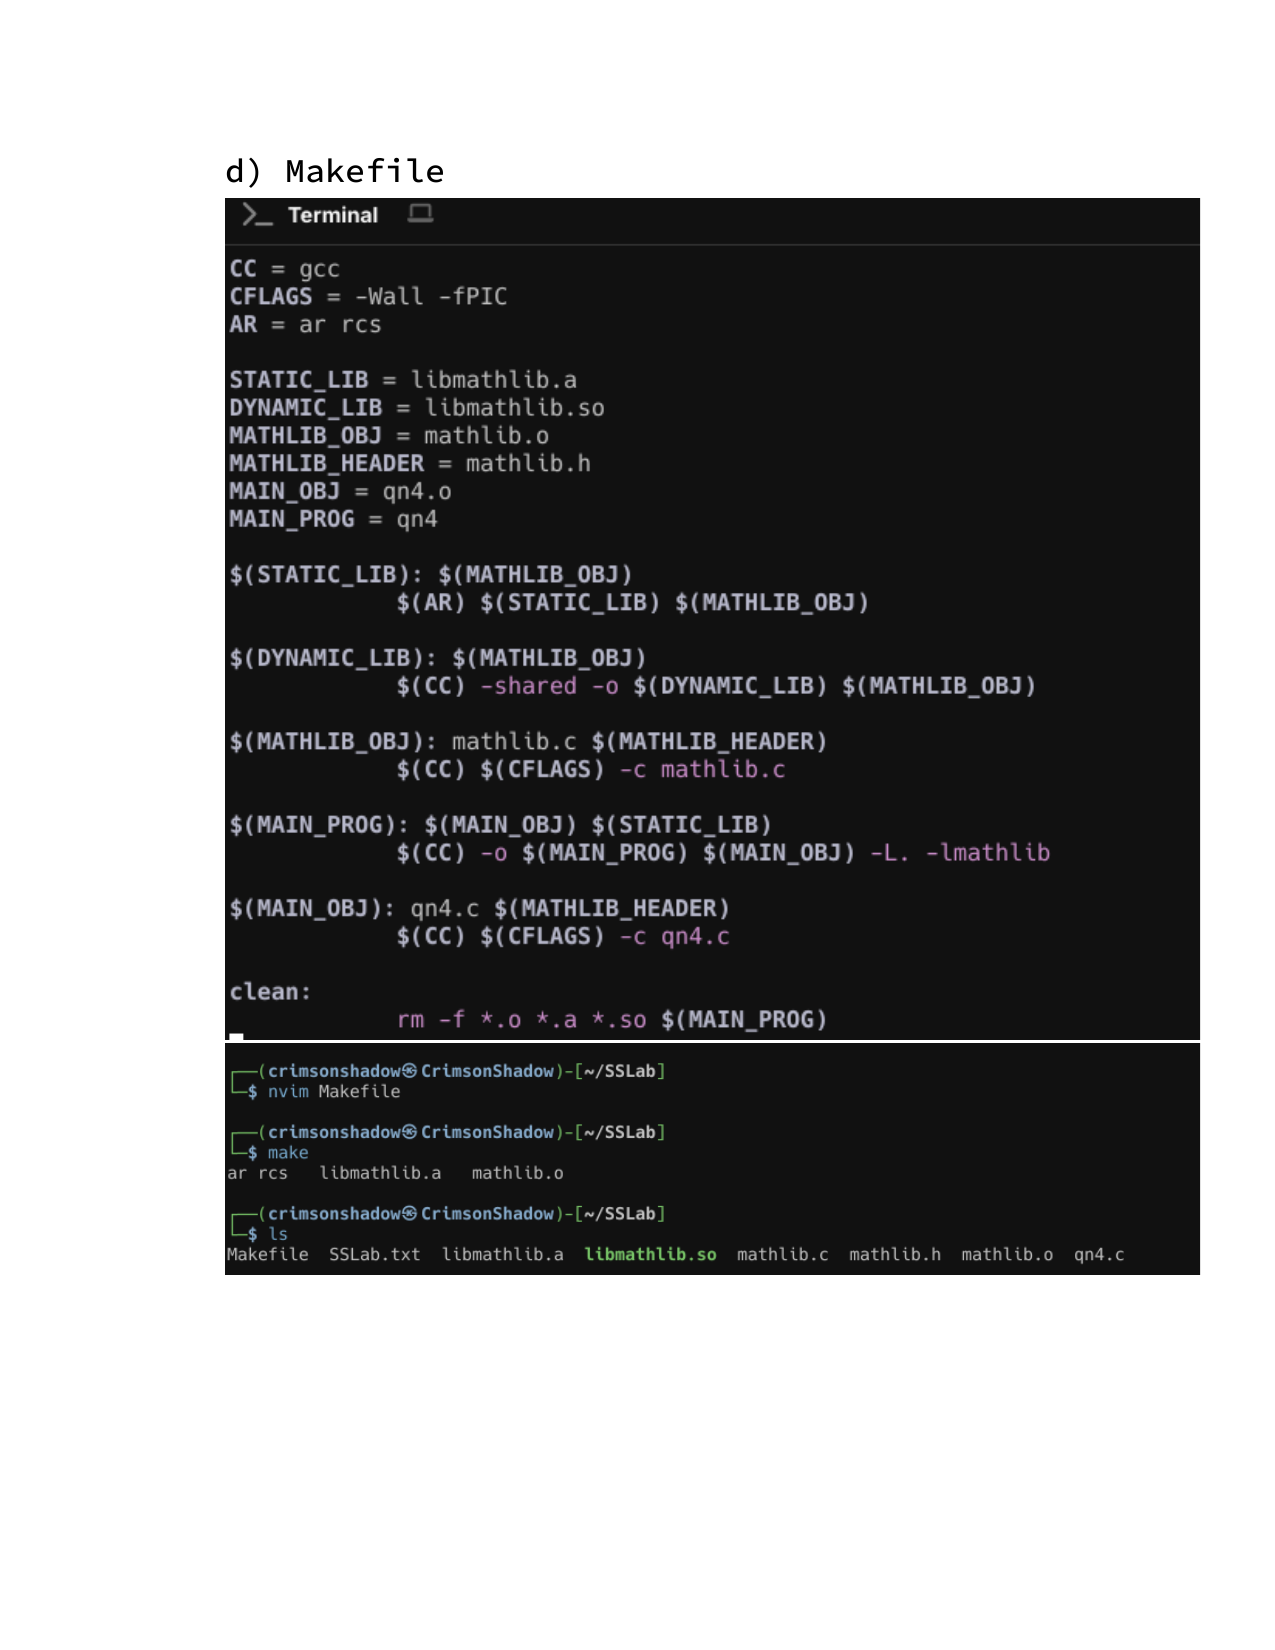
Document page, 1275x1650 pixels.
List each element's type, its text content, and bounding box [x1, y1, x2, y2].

picture [225, 1043, 1200, 1275]
text d) Makefile [225, 150, 1125, 192]
picture [225, 198, 1200, 1040]
